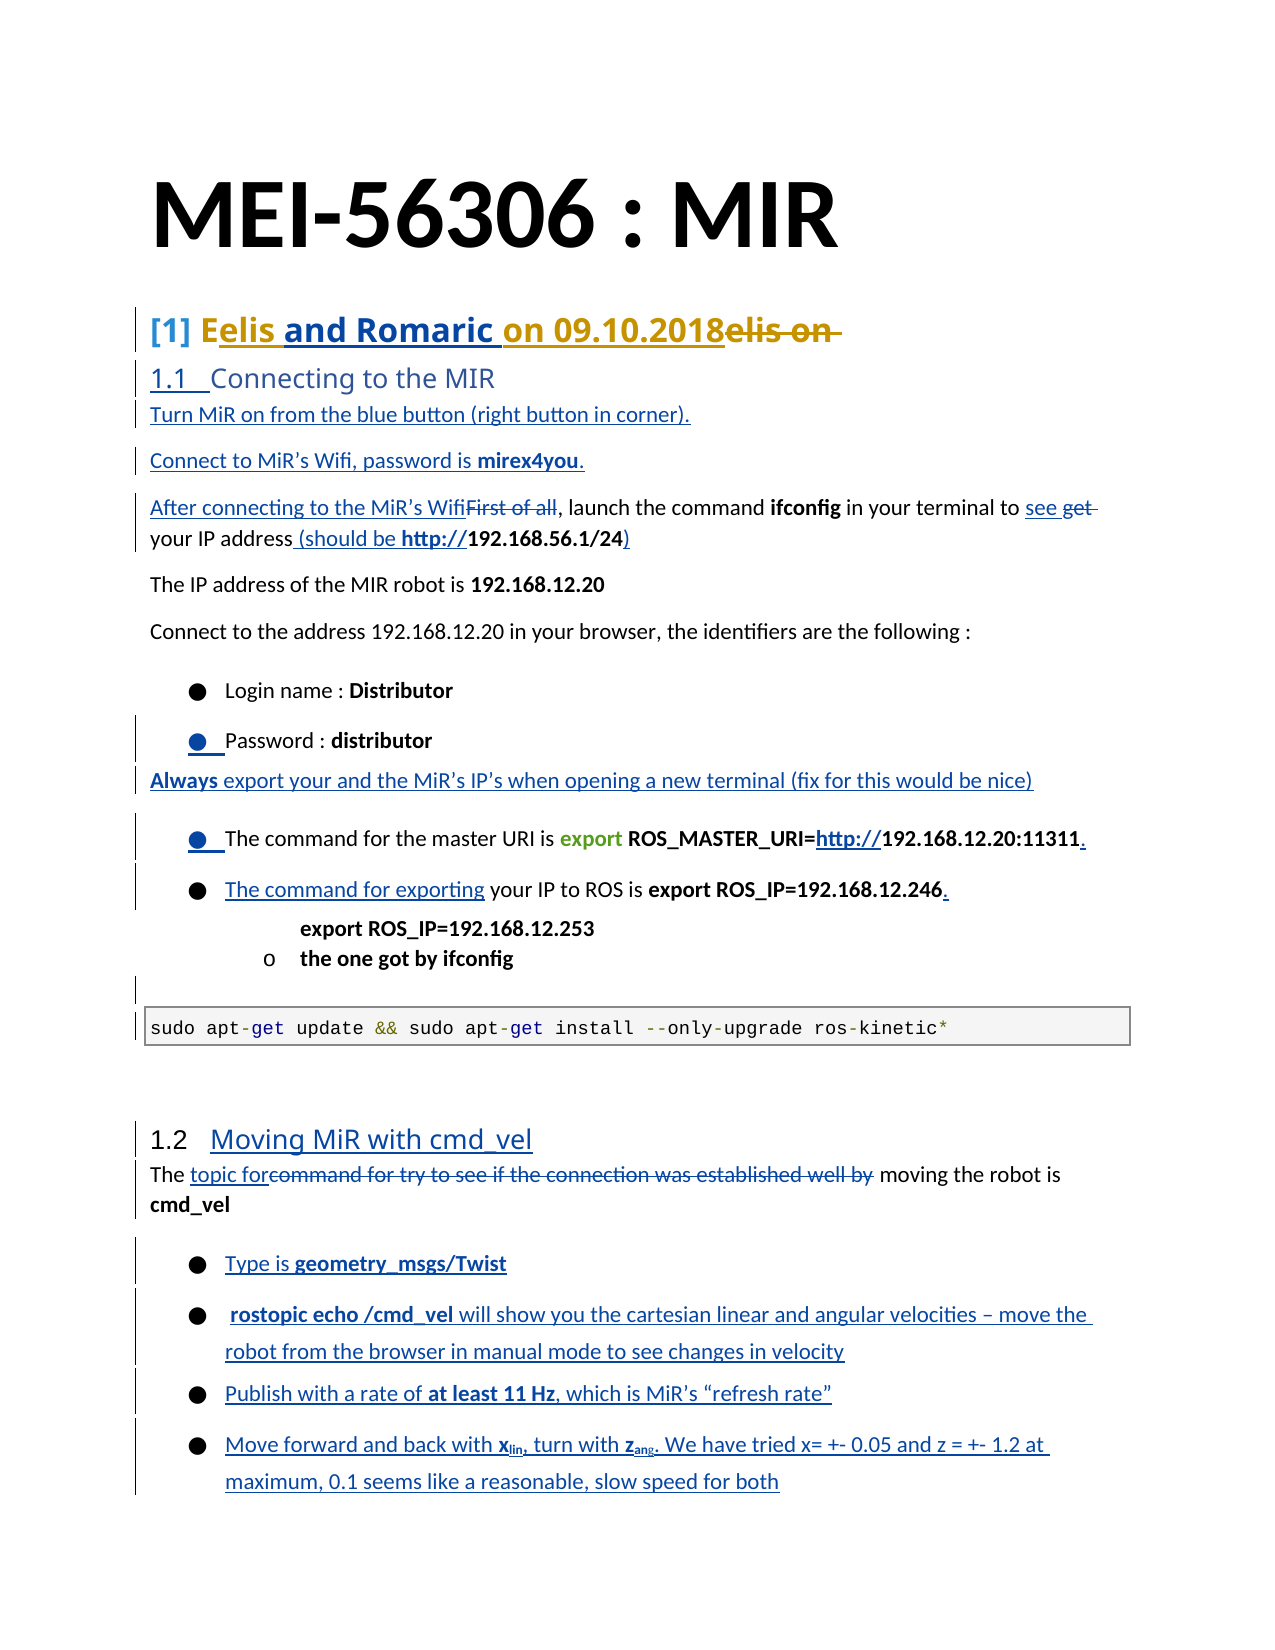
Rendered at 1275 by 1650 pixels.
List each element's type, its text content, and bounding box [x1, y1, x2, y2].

text Connect to the address 192.168.12.20 in your browser, the identifiers are the following : [150, 617, 1125, 645]
text The moving the robot is cmd_vel [150, 1160, 1125, 1218]
text export ROS_IP=192.168.12.253 [300, 914, 1125, 942]
list Login name : Distributor [187, 664, 1125, 711]
list the one got by ifconfig [262, 944, 1125, 973]
list your IP to ROS is export ROS_IP=192.168.12.246 [187, 863, 1125, 910]
text The IP address of the MIR robot is 192.168.12.20 [150, 571, 1125, 598]
list The command for the master URI is export ROS_MASTER_URI=192.168.12.20:11311 [187, 813, 1125, 859]
subtitle Connecting to the MIR [150, 360, 1125, 397]
subtitle E [150, 307, 1125, 352]
text sudo apt-get update && sudo apt-get install --only-upgrade ros-kinetic* [146, 1008, 1129, 1044]
text , launch the command ifconfig in your terminal to your IP address192.168.56.1/24 [150, 493, 1125, 552]
list Password : distributor [187, 715, 1125, 762]
text MEI-56306 : MIR [150, 150, 1125, 272]
